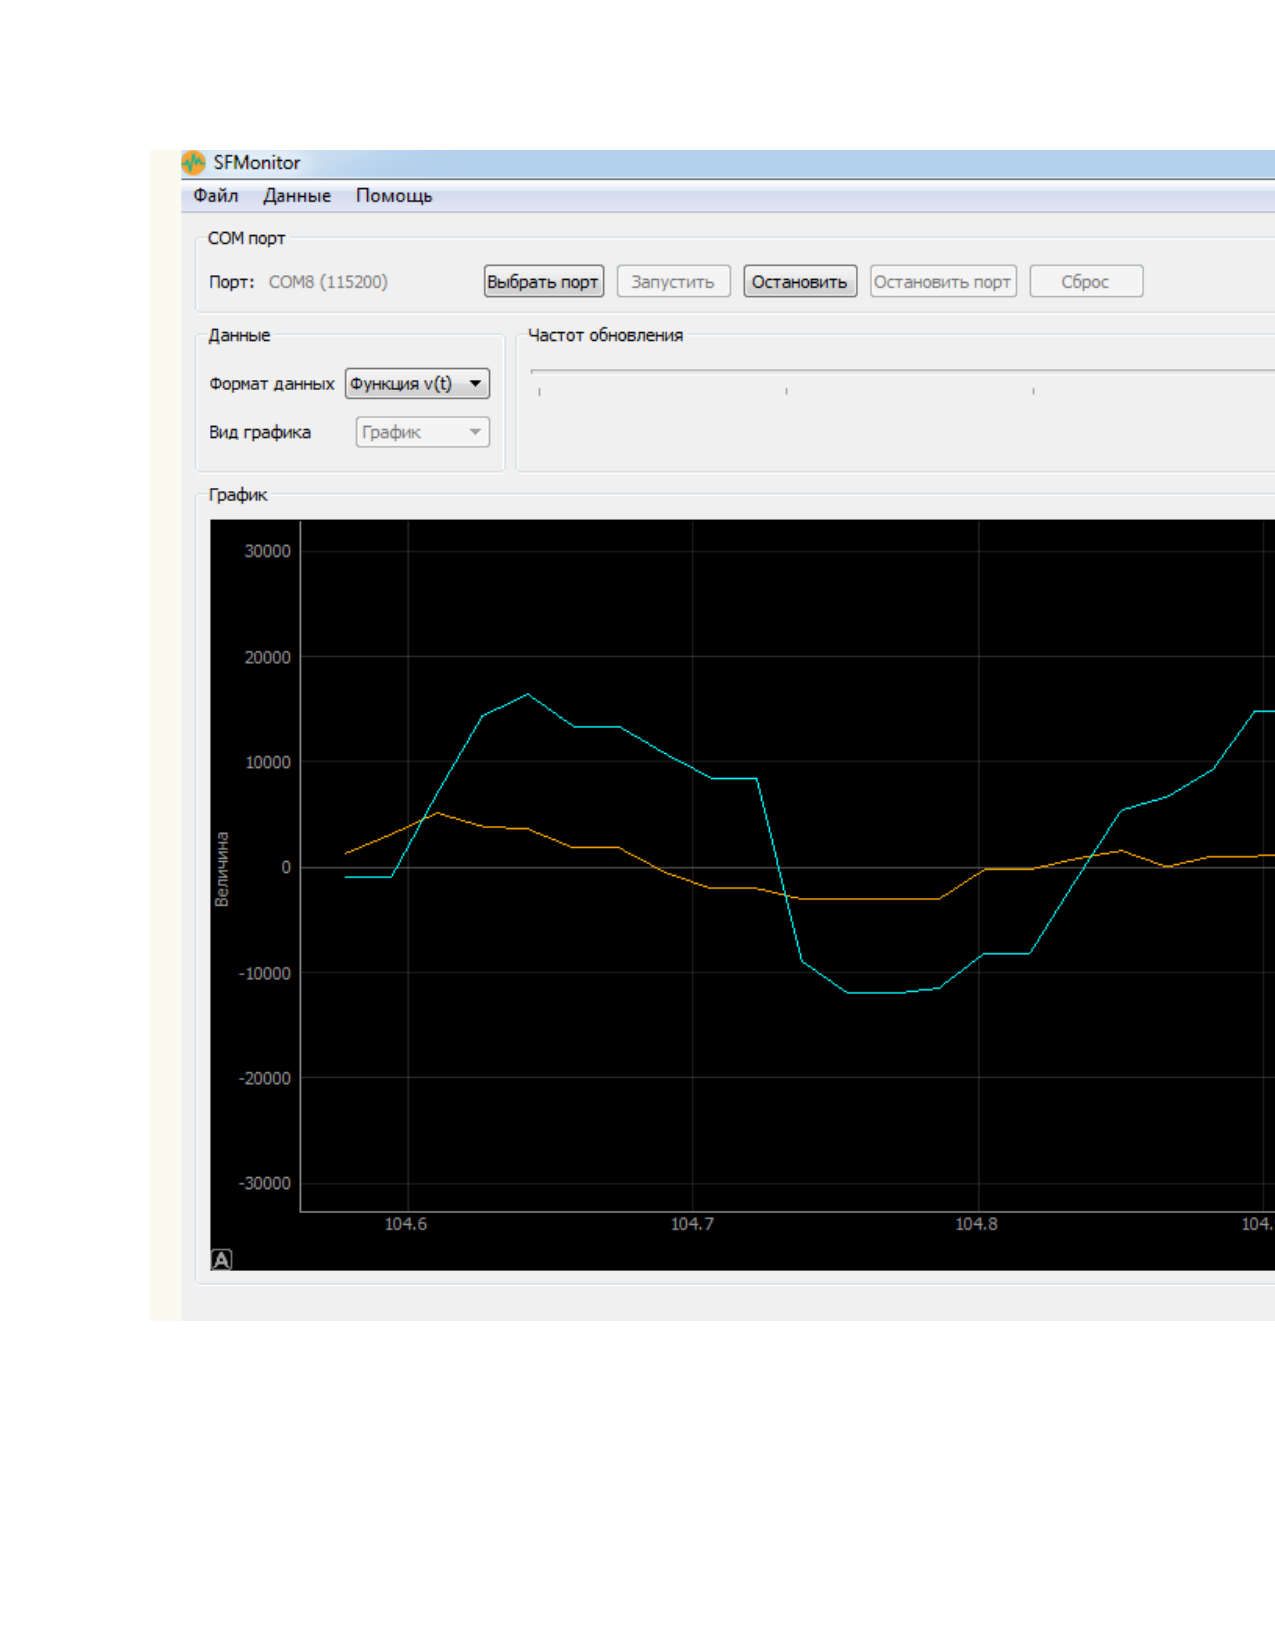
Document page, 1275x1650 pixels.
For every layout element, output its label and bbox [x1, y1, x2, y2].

picture [181, 150, 1275, 1321]
